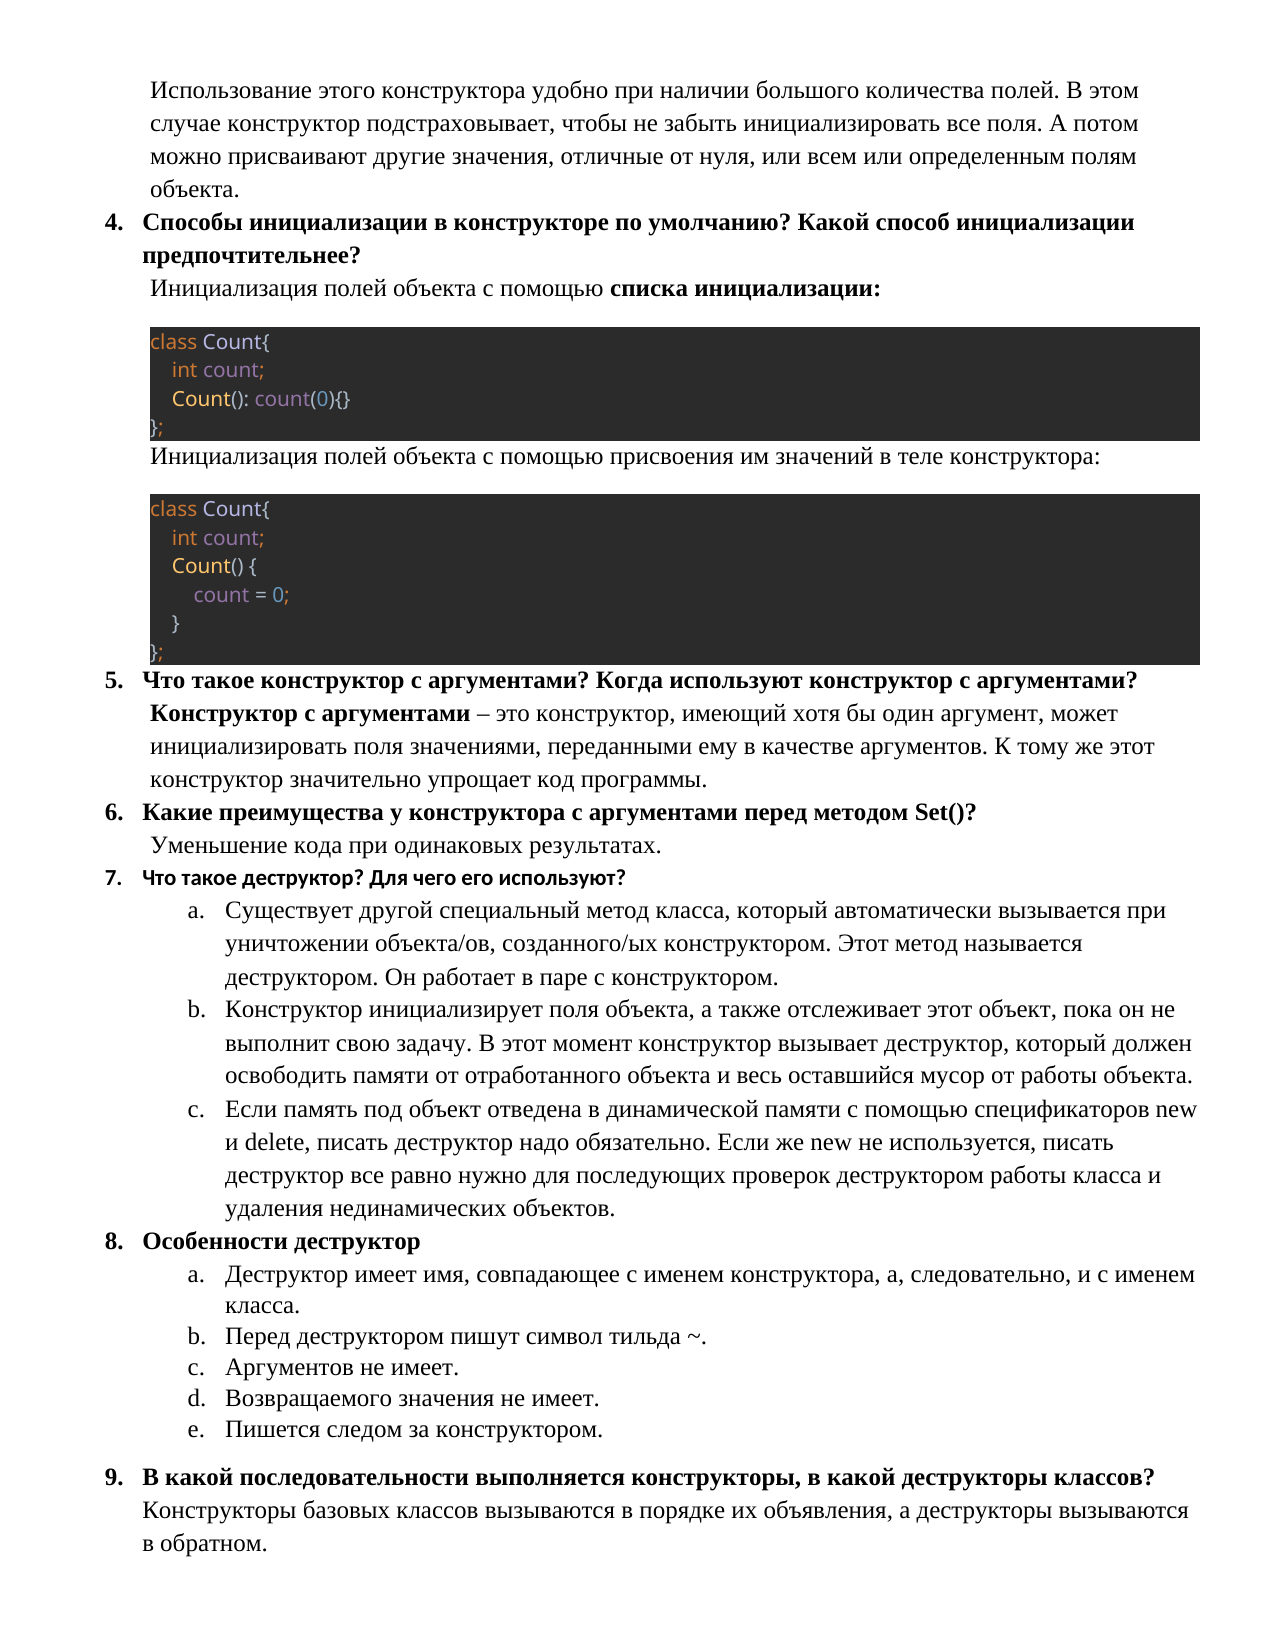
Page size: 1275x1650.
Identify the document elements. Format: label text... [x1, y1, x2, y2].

list Уменьшение кода при одинаковых результатах. [150, 830, 1200, 859]
list Инициализация полей объекта с помощью присвоения им значений в теле конструктора: [150, 441, 1200, 469]
list Какие преимущества у конструктора с аргументами перед методом Set()? [104, 797, 1200, 826]
list Что такое деструктор? Для чего его используют? [104, 863, 1200, 891]
list Перед деструктором пишут символ тильда ~. [187, 1321, 1200, 1349]
list Что такое конструктор с аргументами? Когда используют конструктор с аргументами? [104, 665, 1200, 694]
text class Count{ int count; Count(): count(0){} }; [150, 327, 1200, 441]
list В какой последовательности выполняется конструкторы, в какой деструкторы классов? [104, 1462, 1200, 1490]
list Деструктор имеет имя, совпадающее с именем конструктора, а, следовательно, и с именем класса. [187, 1259, 1200, 1318]
text class Count{ int count; Count() { count = 0; } }; [150, 494, 1200, 665]
list Если память под объект отведена в динамической памяти с помощью спецификаторов new и delete, писать деструктор надо обязательно. Если же new не используется, писать деструктор все равно нужно для последующих проверок деструктором работы класса и удаления нединамических объектов. [187, 1094, 1200, 1221]
list Пишется следом за конструктором. [187, 1414, 1200, 1443]
list Возвращаемого значения не имеет. [187, 1383, 1200, 1412]
list Инициализация полей объекта с помощью списка инициализации: [150, 273, 1200, 302]
list Конструктор с аргументами – это конструктор, имеющий хотя бы один аргумент, может инициализировать поля значениями, переданными ему в качестве аргументов. К тому же этот конструктор значительно упрощает код программы. [150, 698, 1200, 793]
list Способы инициализации в конструкторе по умолчанию? Какой способ инициализации предпочтительнее? [104, 207, 1200, 269]
list Использование этого конструктора удобно при наличии большого количества полей. В этом случае конструктор подстраховывает, чтобы не забыть инициализировать все поля. А потом можно присваивают другие значения, отличные от нуля, или всем или определенным полям объекта. [150, 75, 1200, 203]
list Существует другой специальный метод класса, который автоматически вызывается при уничтожении объекта/ов, созданного/ых конструктором. Этот метод называется деструктором. Он работает в паре с конструктором. [187, 896, 1200, 990]
list Конструкторы базовых классов вызываются в порядке их объявления, а деструкторы вызываются в обратном. [142, 1495, 1200, 1556]
list Особенности деструктор [104, 1226, 1200, 1254]
list Конструктор инициализирует поля объекта, а также отслеживает этот объект, пока он не выполнит свою задачу. В этот момент конструктор вызывает деструктор, который должен освободить памяти от отработанного объекта и весь оставшийся мусор от работы объекта. [187, 994, 1200, 1089]
list Аргументов не имеет. [187, 1352, 1200, 1381]
